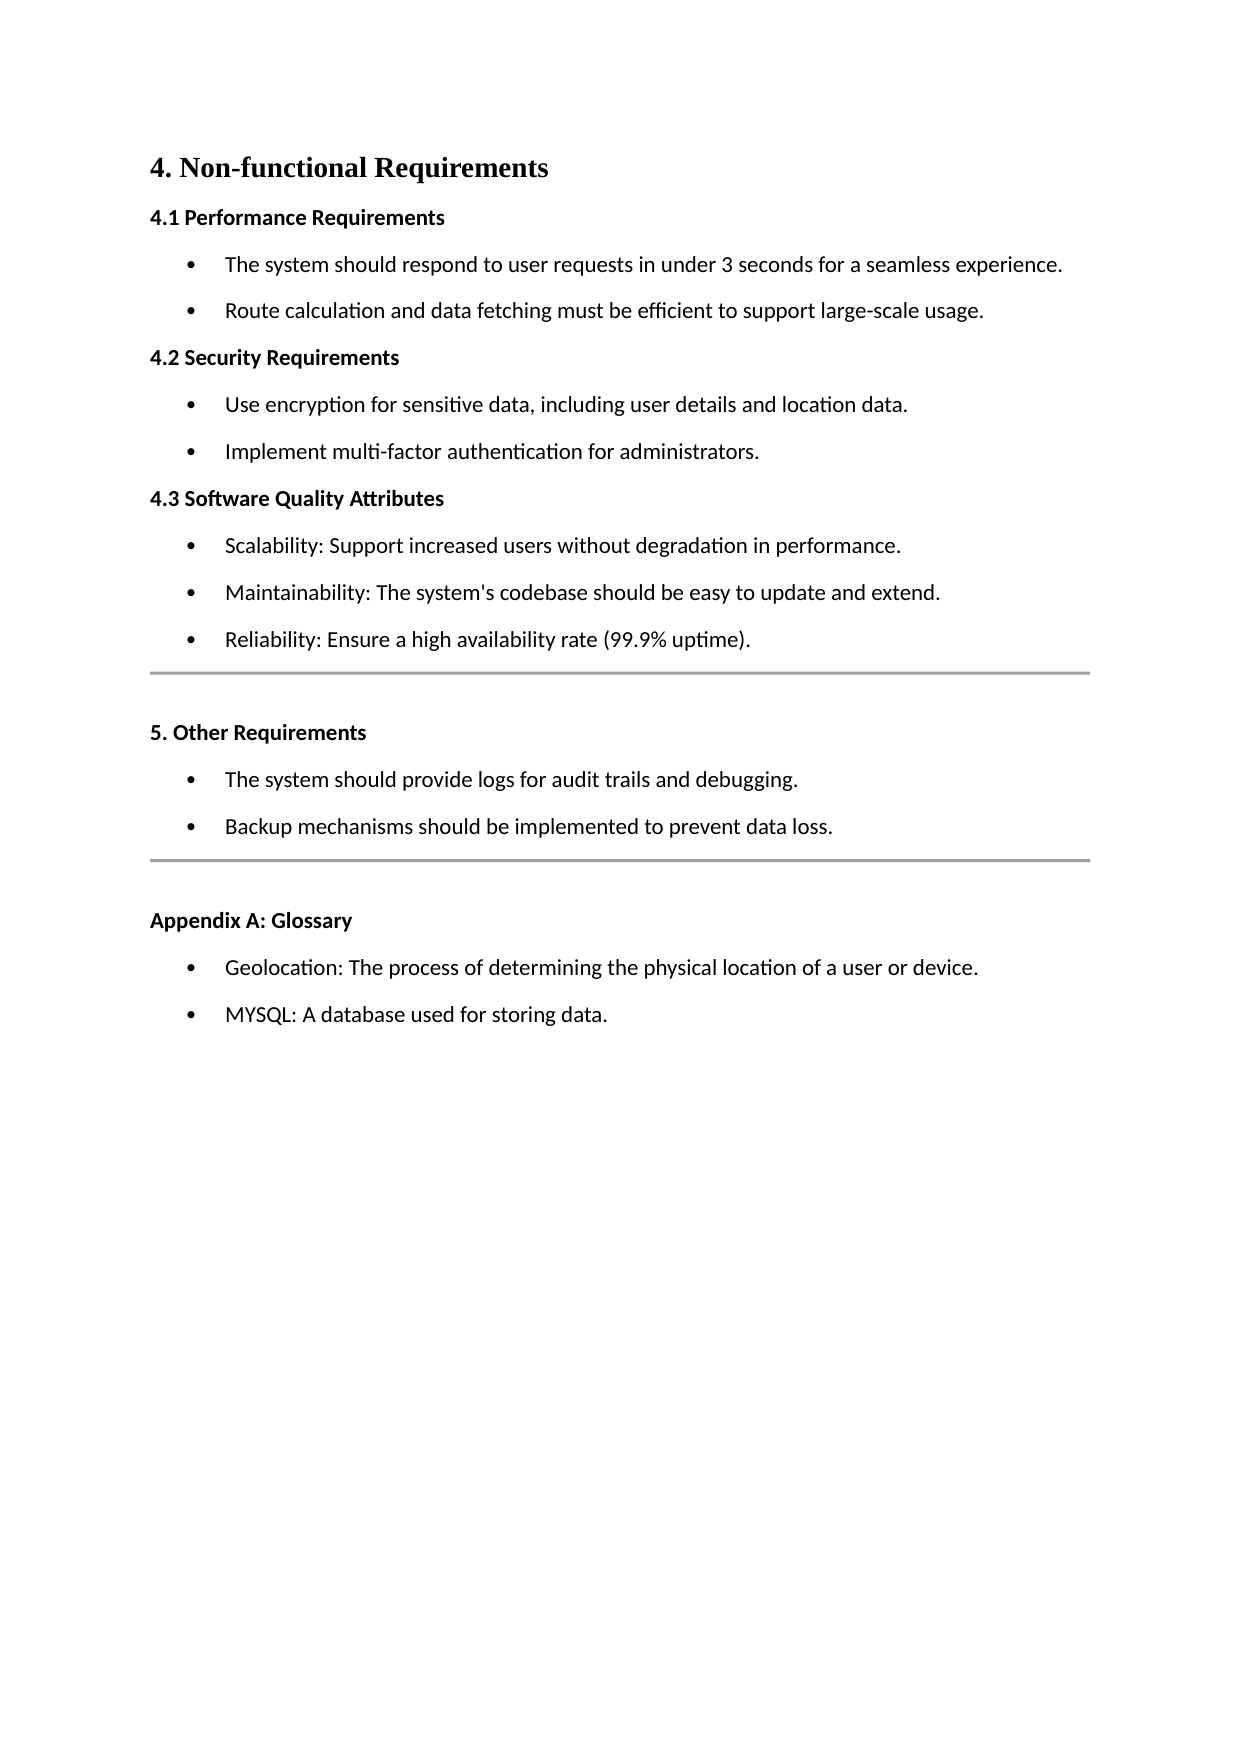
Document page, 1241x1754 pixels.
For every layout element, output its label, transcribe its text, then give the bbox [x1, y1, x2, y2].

list Implement multi-factor authentication for administrators. [187, 437, 1090, 465]
list Maintainability: The system's codebase should be easy to update and extend. [187, 578, 1090, 606]
list Route calculation and data fetching must be efficient to support large-scale usage. [187, 297, 1090, 324]
list Use encryption for sensitive data, including user details and location data. [187, 390, 1090, 418]
text 4.2 Security Requirements [150, 343, 1090, 371]
list Geolocation: The process of determining the physical location of a user or device. [187, 953, 1090, 981]
list Scalability: Support increased users without degradation in performance. [187, 531, 1090, 559]
list Reliability: Ensure a high availability rate (99.9% uptime). [187, 625, 1090, 653]
text 4.3 Software Quality Attributes [150, 484, 1090, 512]
text 4.1 Performance Requirements [150, 203, 1090, 231]
list The system should provide logs for audit trails and debugging. [187, 765, 1090, 793]
text 4. Non-functional Requirements [150, 150, 1090, 183]
text 5. Other Requirements [150, 718, 1090, 746]
list Backup mechanisms should be implemented to prevent data loss. [187, 812, 1090, 840]
text Appendix A: Glossary [150, 906, 1090, 934]
list MYSQL: A database used for storing data. [187, 1000, 1090, 1028]
list The system should respond to user requests in under 3 seconds for a seamless experience. [187, 250, 1090, 278]
